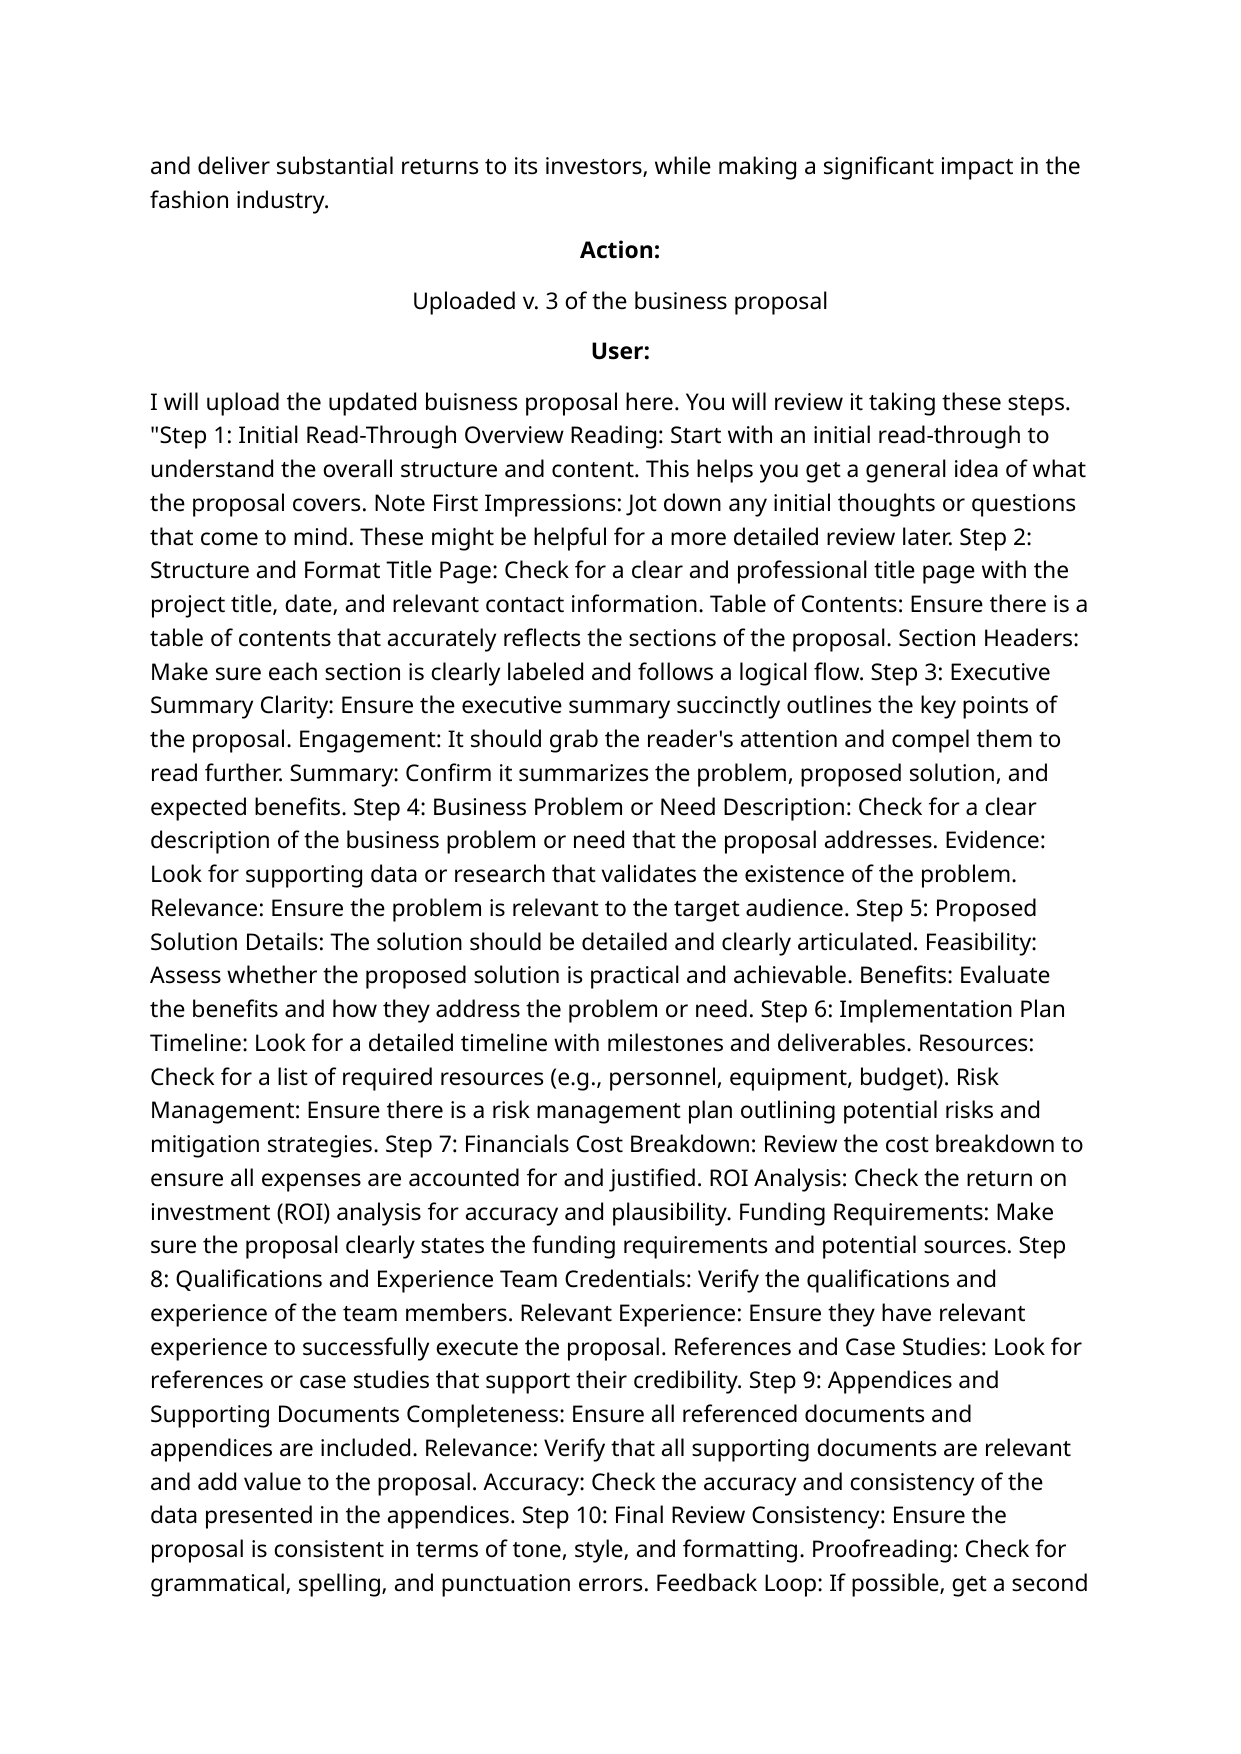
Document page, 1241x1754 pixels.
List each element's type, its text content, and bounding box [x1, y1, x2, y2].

text Action: [150, 234, 1090, 265]
text User: [150, 335, 1090, 366]
text Uploaded v. 3 of the business proposal [150, 284, 1090, 316]
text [150, 385, 1090, 1598]
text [150, 150, 1090, 215]
